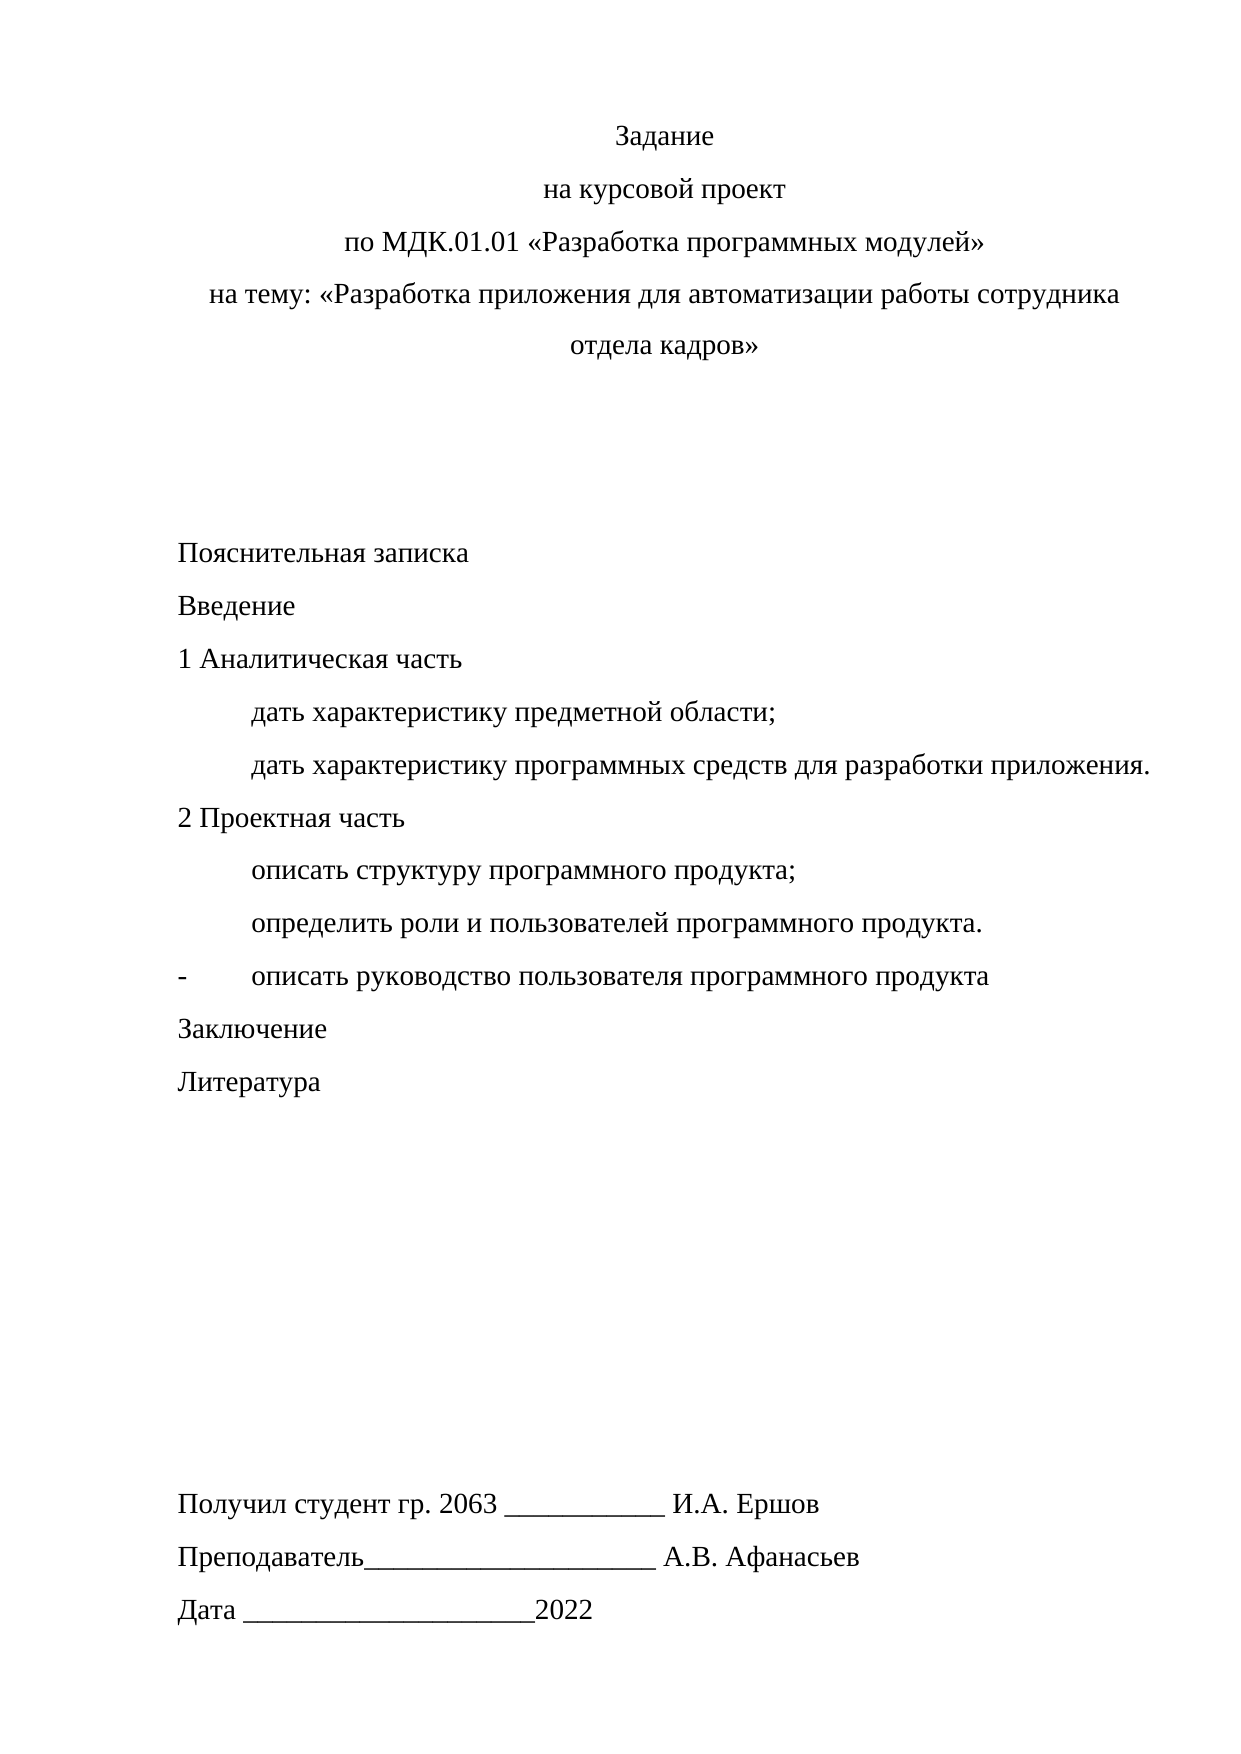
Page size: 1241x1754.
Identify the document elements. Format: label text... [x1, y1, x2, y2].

text Введение [177, 588, 1152, 622]
text ­ дать характеристику программных средств для разработки приложения. [177, 747, 1152, 780]
text по МДК.01.01 «Разработка программных модулей» [177, 224, 1152, 257]
text Заключение [177, 1011, 1152, 1044]
text 1 Аналитическая часть [177, 641, 1152, 675]
text Преподаватель____________________ А.В. Афанасьев [177, 1539, 1152, 1573]
text ­ дать характеристику предметной области; [177, 694, 1152, 728]
text на курсовой проект [177, 171, 1152, 204]
text Получил студент гр. 2063 ___________ И.А. Ершов [177, 1486, 1152, 1520]
text Задание [177, 118, 1152, 152]
text ­ описать структуру программного продукта; [177, 852, 1152, 886]
text на тему: «Разработка приложения для автоматизации работы сотрудника отдела кадров» [177, 277, 1152, 360]
text ­ определить роли и пользователей программного продукта. [177, 905, 1152, 939]
text - описать руководство пользователя программного продукта [177, 958, 1152, 992]
text Дата ____________________2022 [177, 1592, 1152, 1625]
text 2 Проектная часть [177, 800, 1152, 833]
text Литература [177, 1064, 1152, 1097]
text Пояснительная записка [177, 536, 1152, 569]
